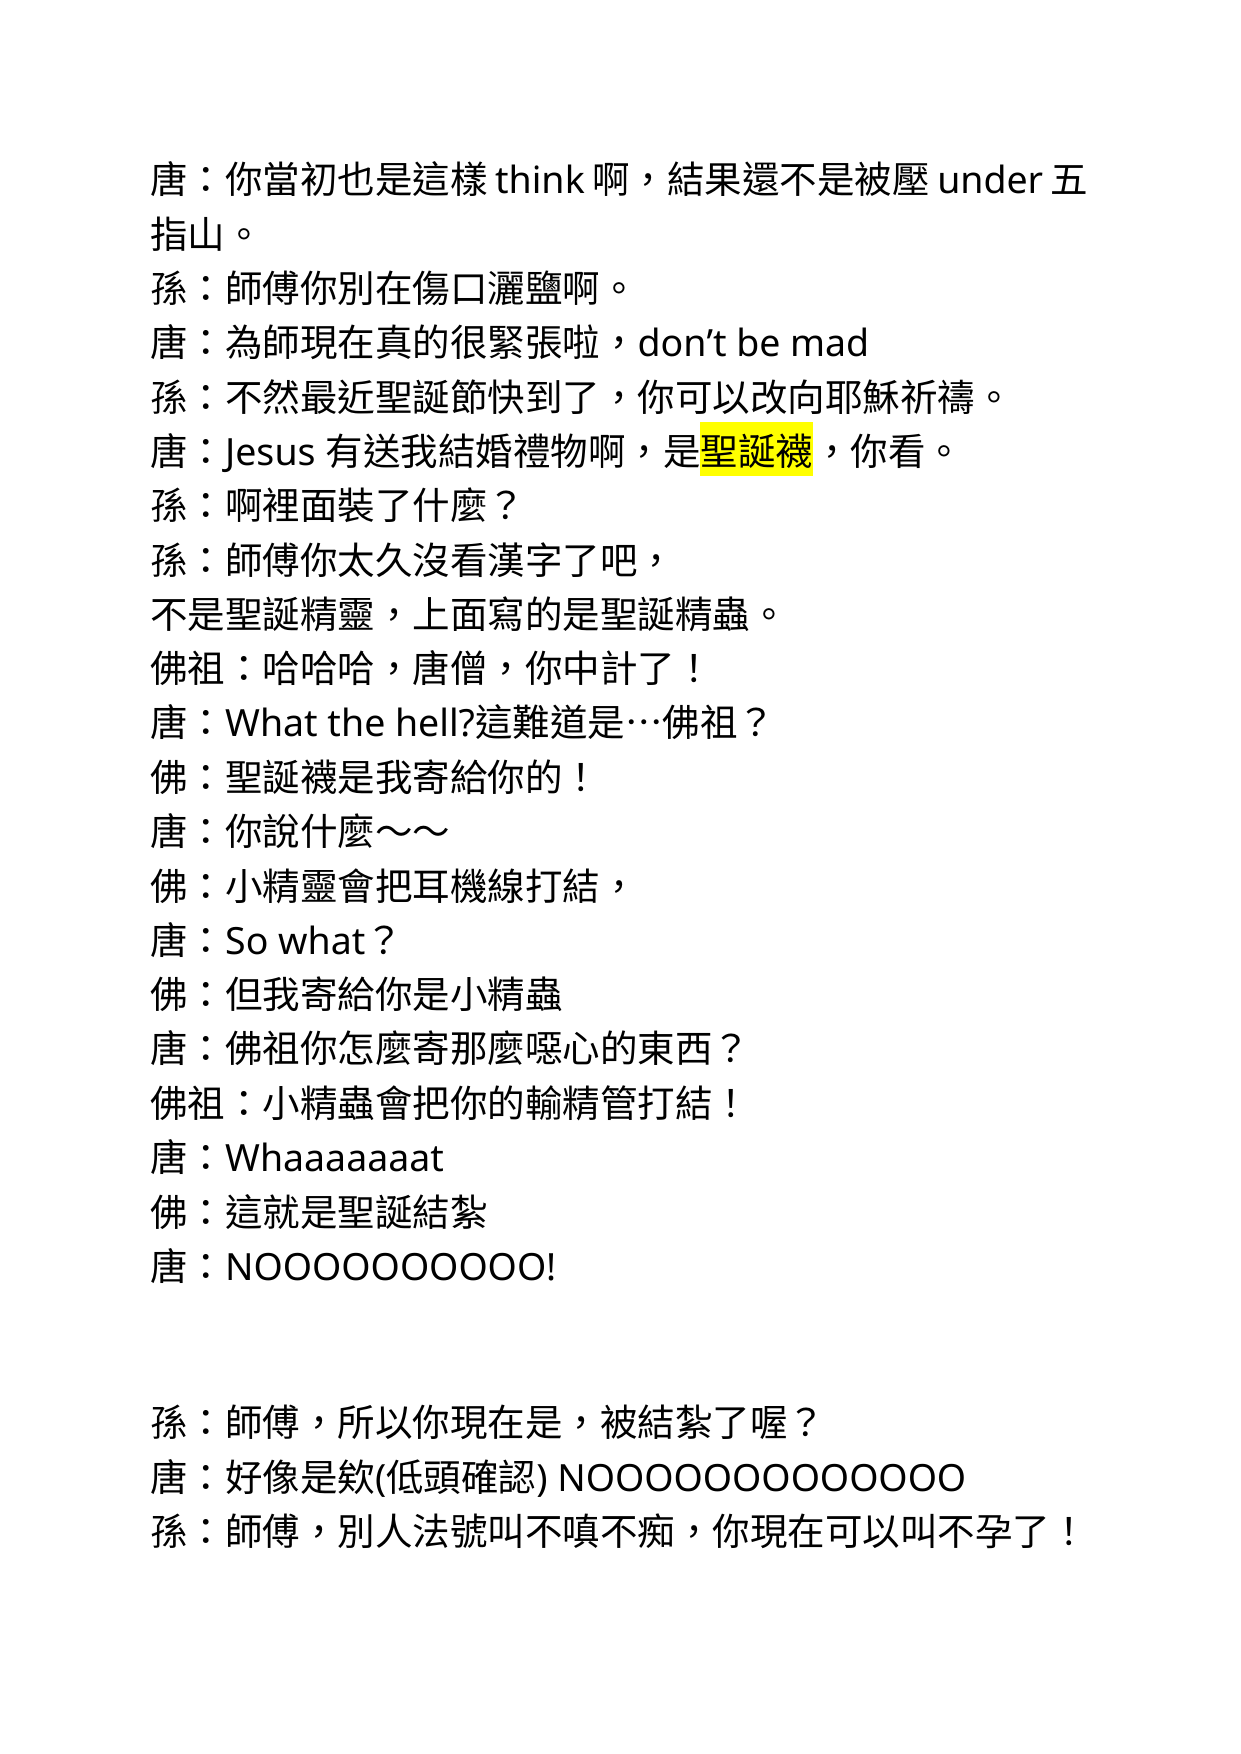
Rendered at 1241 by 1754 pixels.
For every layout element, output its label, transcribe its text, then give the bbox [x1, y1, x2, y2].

text 唐：好像是欸(低頭確認) NOOOOOOOOOOOOO [150, 1447, 1090, 1502]
text 唐：Jesus 有送我結婚禮物啊，是聖誕襪，你看。 [813, 422, 1090, 476]
text 唐：Whaaaaaaat [150, 1128, 1090, 1182]
text 孫：師傅你太久沒看漢字了吧， [150, 531, 1090, 585]
text 不是聖誕精靈，上面寫的是聖誕精蟲。 [150, 585, 1090, 639]
text 唐：NOOOOOOOOOO! [150, 1237, 1090, 1291]
text 唐：為師現在真的很緊張啦，don’t be mad [150, 313, 1090, 367]
text 唐：So what？ [150, 911, 1090, 965]
text 唐：What the hell?這難道是…佛祖？ [150, 693, 1090, 748]
text 孫：師傅，別人法號叫不嗔不痴，你現在可以叫不孕了！ [150, 1502, 1090, 1556]
text 孫：師傅，所以你現在是，被結紮了喔？ [150, 1393, 1090, 1447]
text 孫：啊裡面裝了什麼？ [150, 476, 1090, 531]
text 佛祖：小精蟲會把你的輸精管打結！ [150, 1074, 1090, 1128]
text 佛：但我寄給你是小精蟲 [150, 965, 1090, 1019]
text 佛：聖誕襪是我寄給你的！ [150, 748, 1090, 802]
text 佛：小精靈會把耳機線打結， [150, 856, 1090, 911]
text 唐：佛祖你怎麼寄那麼噁心的東西？ [150, 1019, 1090, 1074]
text 唐：你當初也是這樣think啊，結果還不是被壓under五指山。 [150, 150, 1090, 259]
text 佛：這就是聖誕結紮 [150, 1182, 1090, 1237]
text 唐：你說什麼～～ [150, 802, 1090, 856]
text 孫：師傅你別在傷口灑鹽啊。 [150, 259, 1090, 313]
text 佛祖：哈哈哈，唐僧，你中計了！ [150, 639, 1090, 693]
text 唐：Jesus 有送我結婚禮物啊，是聖誕襪，你看。 [150, 422, 700, 476]
text 孫：不然最近聖誕節快到了，你可以改向耶穌祈禱。 [150, 367, 1090, 422]
